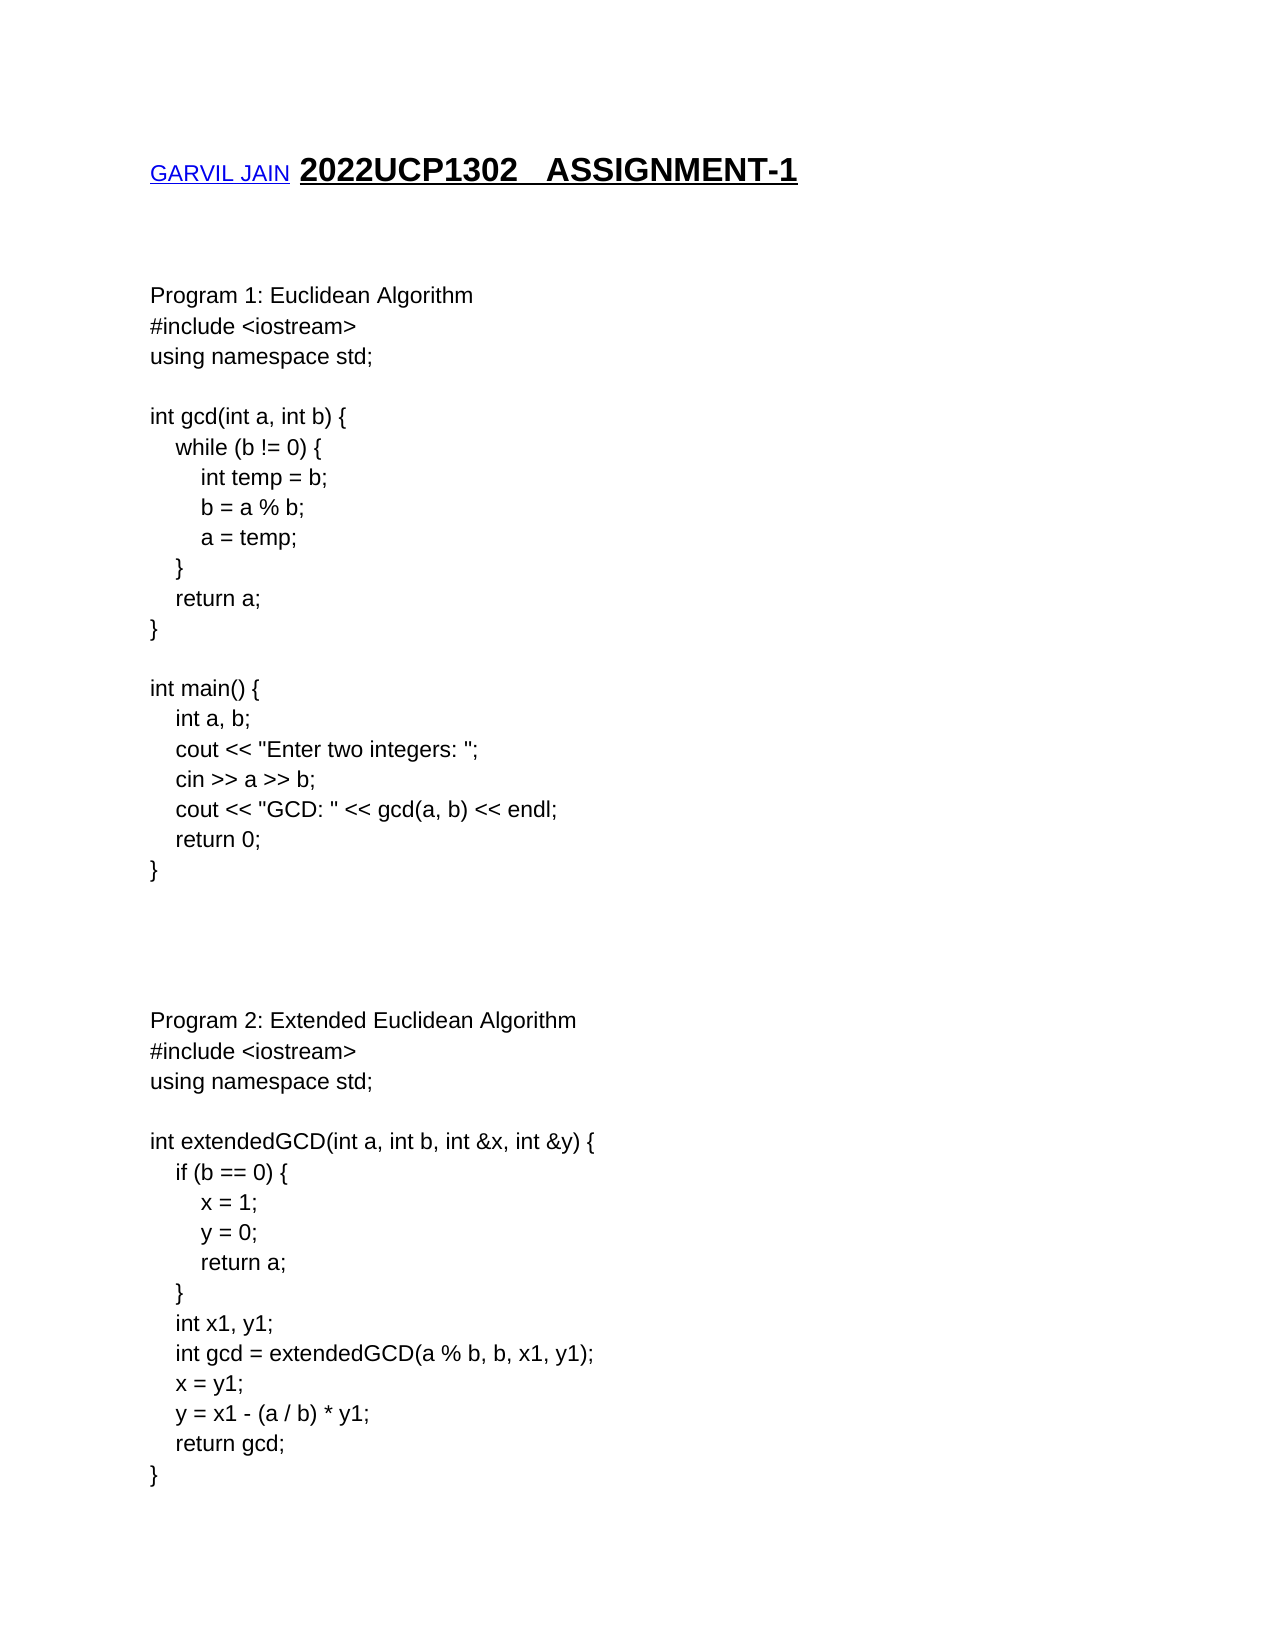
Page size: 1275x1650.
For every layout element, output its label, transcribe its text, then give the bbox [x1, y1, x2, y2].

text int temp = b; [150, 464, 1125, 490]
text using namespace std; [150, 343, 1125, 369]
text cout << "GCD: " << gcd(a, b) << endl; [150, 796, 1125, 822]
text } [150, 554, 1125, 581]
text #include <iostream> [150, 313, 1125, 339]
text int main() { [150, 675, 1125, 702]
text x = 1; [150, 1189, 1125, 1215]
text #include <iostream> [150, 1038, 1125, 1064]
text return a; [150, 584, 1125, 611]
text int gcd(int a, int b) { [150, 403, 1125, 430]
text cin >> a >> b; [150, 766, 1125, 792]
text int a, b; [150, 705, 1125, 732]
text return gcd; [150, 1430, 1125, 1457]
text b = a % b; [150, 494, 1125, 520]
text while (b != 0) { [150, 433, 1125, 460]
text int x1, y1; [150, 1309, 1125, 1336]
text y = x1 - (a / b) * y1; [150, 1400, 1125, 1427]
text Program 2: Extended Euclidean Algorithm [150, 1007, 1125, 1034]
text Program 1: Euclidean Algorithm [150, 282, 1125, 309]
text } [150, 1279, 1125, 1306]
text using namespace std; [150, 1068, 1125, 1094]
text x = y1; [150, 1370, 1125, 1396]
text int gcd = extendedGCD(a % b, b, x1, y1); [150, 1340, 1125, 1366]
text return a; [150, 1249, 1125, 1276]
text cout << "Enter two integers: "; [150, 736, 1125, 762]
text } [150, 856, 1125, 883]
text } [150, 1461, 1125, 1487]
text GARVIL JAIN 2022UCP1302 ASSIGNMENT-1 [150, 150, 1125, 188]
text if (b == 0) { [150, 1158, 1125, 1185]
text return 0; [150, 826, 1125, 853]
text a = temp; [150, 524, 1125, 551]
text y = 0; [150, 1219, 1125, 1245]
text } [150, 615, 1125, 641]
text int extendedGCD(int a, int b, int &x, int &y) { [150, 1128, 1125, 1155]
